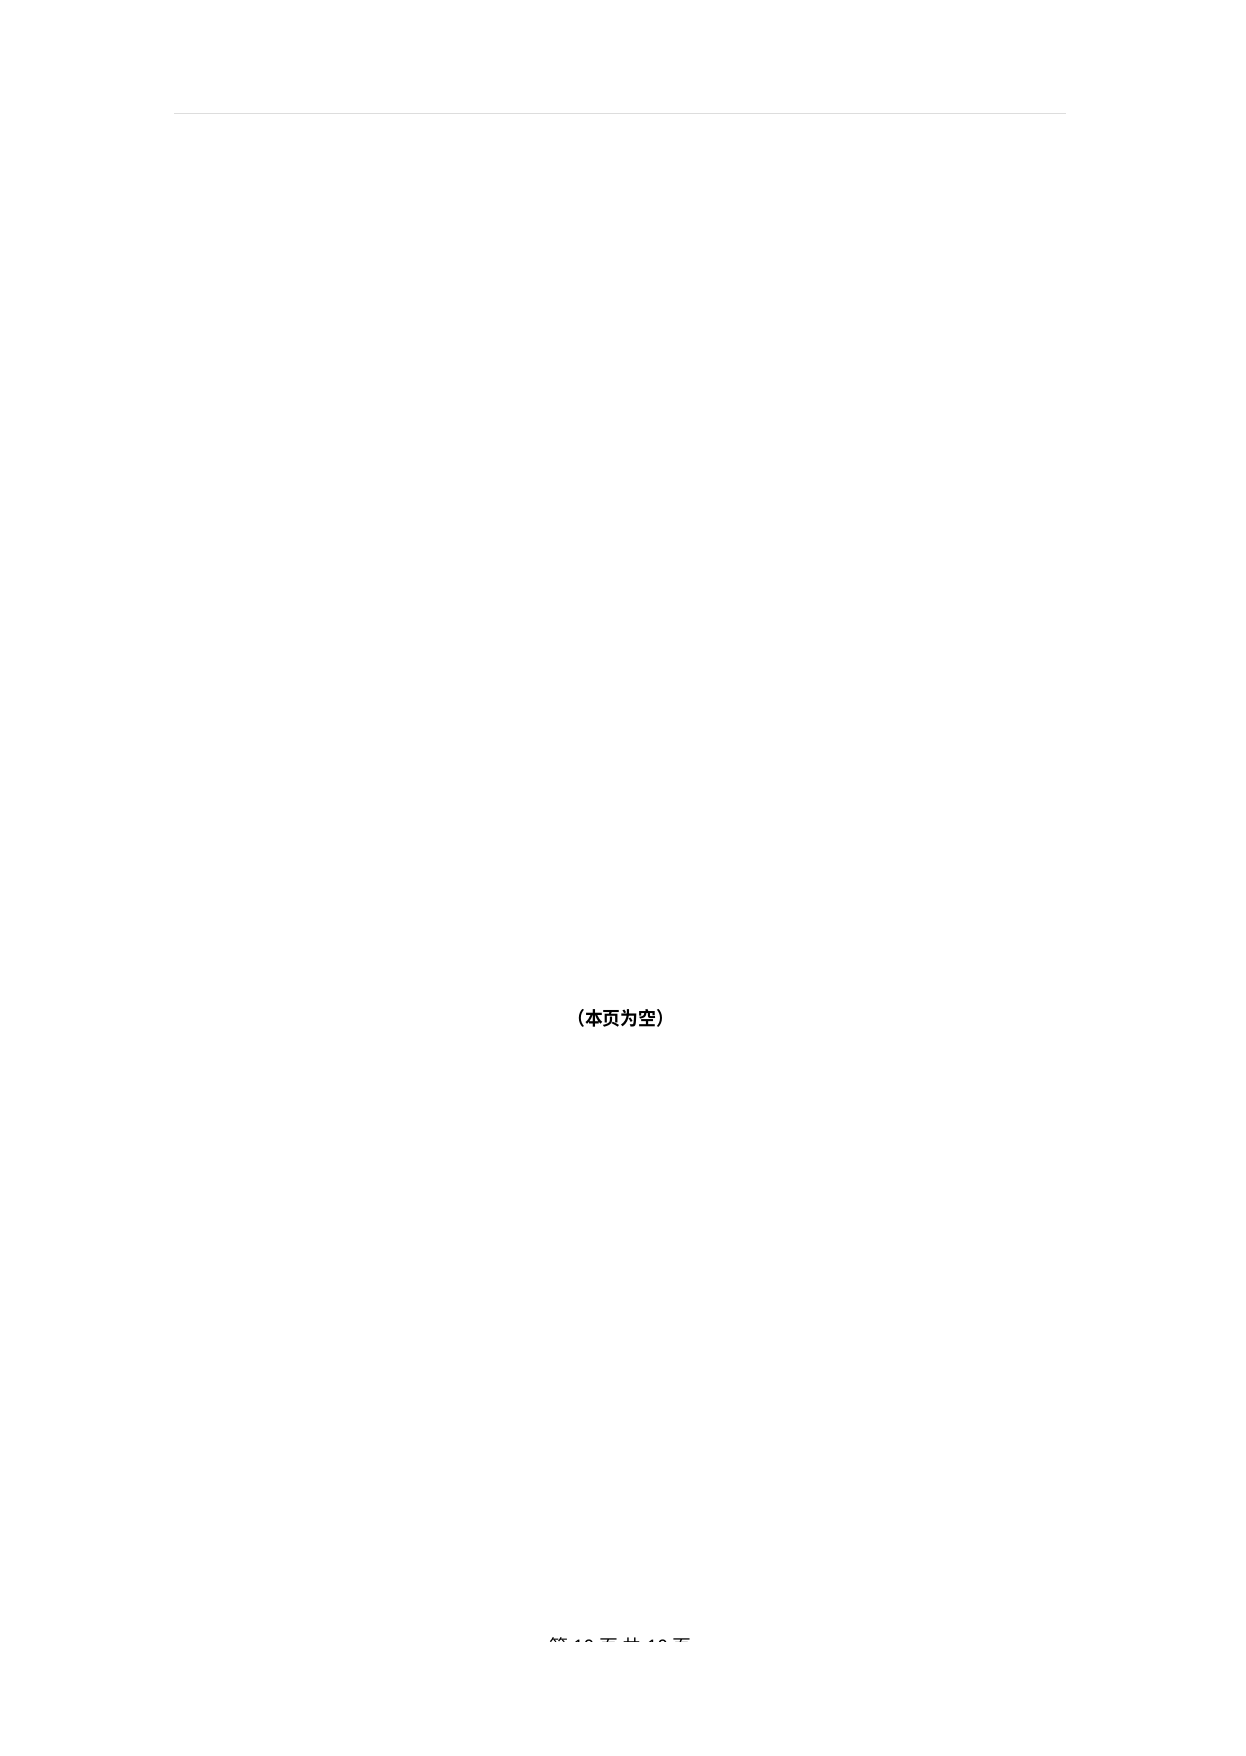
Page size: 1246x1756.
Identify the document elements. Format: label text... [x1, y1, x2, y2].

subtitle （本页为空） [565, 1006, 676, 1031]
